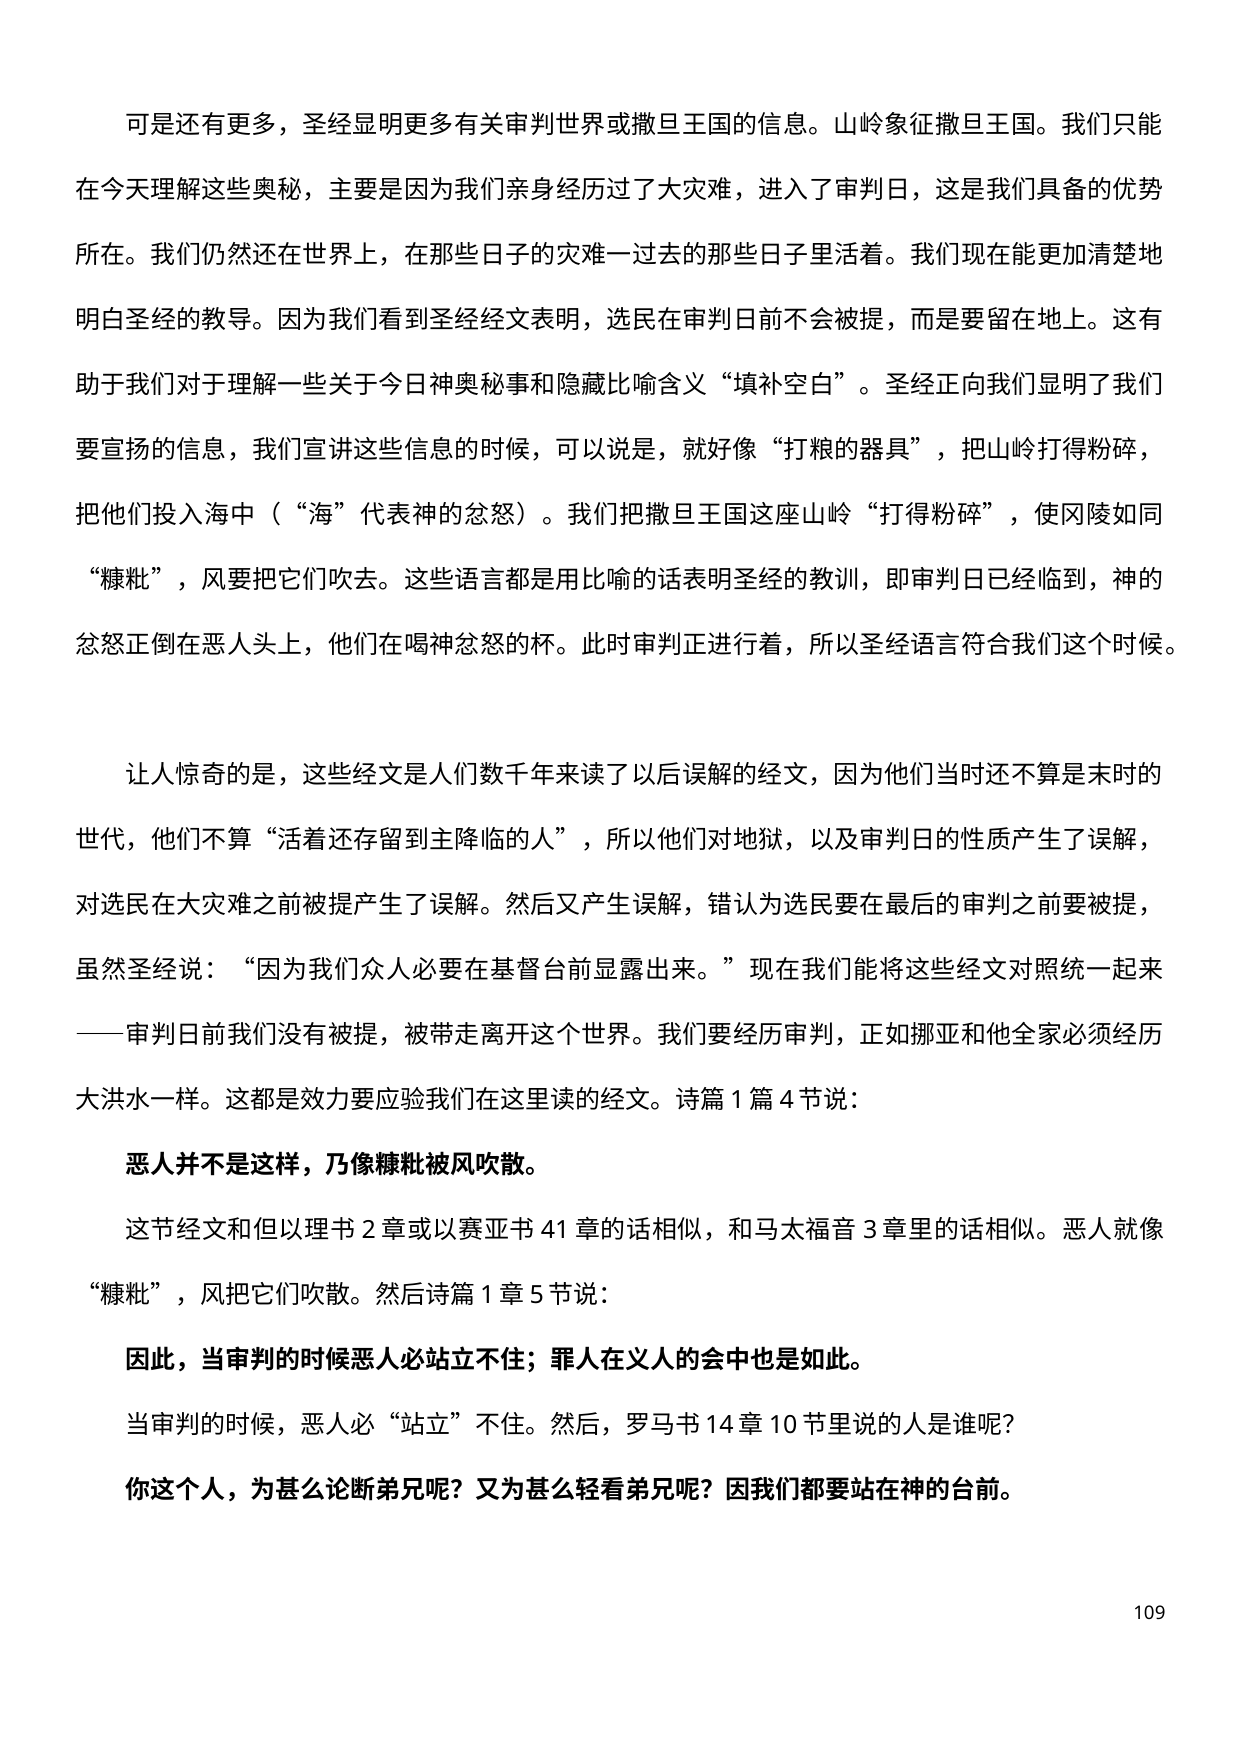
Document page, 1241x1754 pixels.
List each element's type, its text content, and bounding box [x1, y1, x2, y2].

text 你这个人，为甚么论断弟兄呢？又为甚么轻看弟兄呢？因我们都要站在神的台前。 [75, 1455, 1165, 1520]
text 当审判的时候，恶人必“站立”不住。然后，罗马书14章10节里说的人是谁呢？ [75, 1390, 1165, 1455]
text 可是还有更多，圣经显明更多有关审判世界或撒旦王国的信息。山岭象征撒旦王国。我们只能在今天理解这些奥秘，主要是因为我们亲身经历过了大灾难，进入了审判日，这是我们具备的优势所在。我们仍然还在世界上，在那些日子的灾难一过去的那些日子里活着。我们现在能更加清楚地明白圣经的教导。因为我们看到圣经经文表明，选民在审判日前不会被提，而是要留在地上。这有助于我们对于理解一些关于今日神奥秘事和隐藏比喻含义“填补空白”。圣经正向我们显明了我们要宣扬的信息，我们宣讲这些信息的时候，可以说是，就好像“打粮的器具”，把山岭打得粉碎，把他们投入海中（“海”代表神的忿怒）。我们把撒旦王国这座山岭“打得粉碎”，使冈陵如同“糠粃”，风要把它们吹去。这些语言都是用比喻的话表明圣经的教训，即审判日已经临到，神的忿怒正倒在恶人头上，他们在喝神忿怒的杯。此时审判正进行着，所以圣经语言符合我们这个时候。 [75, 90, 1165, 740]
text 因此，当审判的时候恶人必站立不住；罪人在义人的会中也是如此。 [75, 1325, 1165, 1390]
text 这节经文和但以理书2章或以赛亚书41章的话相似，和马太福音3章里的话相似。恶人就像“糠粃”，风把它们吹散。然后诗篇1章5节说： [75, 1195, 1165, 1325]
text 恶人并不是这样，乃像糠粃被风吹散。 [75, 1130, 1165, 1195]
text 让人惊奇的是，这些经文是人们数千年来读了以后误解的经文，因为他们当时还不算是末时的世代，他们不算“活着还存留到主降临的人”，所以他们对地狱，以及审判日的性质产生了误解，对选民在大灾难之前被提产生了误解。然后又产生误解，错认为选民要在最后的审判之前要被提，虽然圣经说：“因为我们众人必要在基督台前显露出来。”现在我们能将这些经文对照统一起来——审判日前我们没有被提，被带走离开这个世界。我们要经历审判，正如挪亚和他全家必须经历大洪水一样。这都是效力要应验我们在这里读的经文。诗篇1篇4节说： [75, 740, 1165, 1130]
